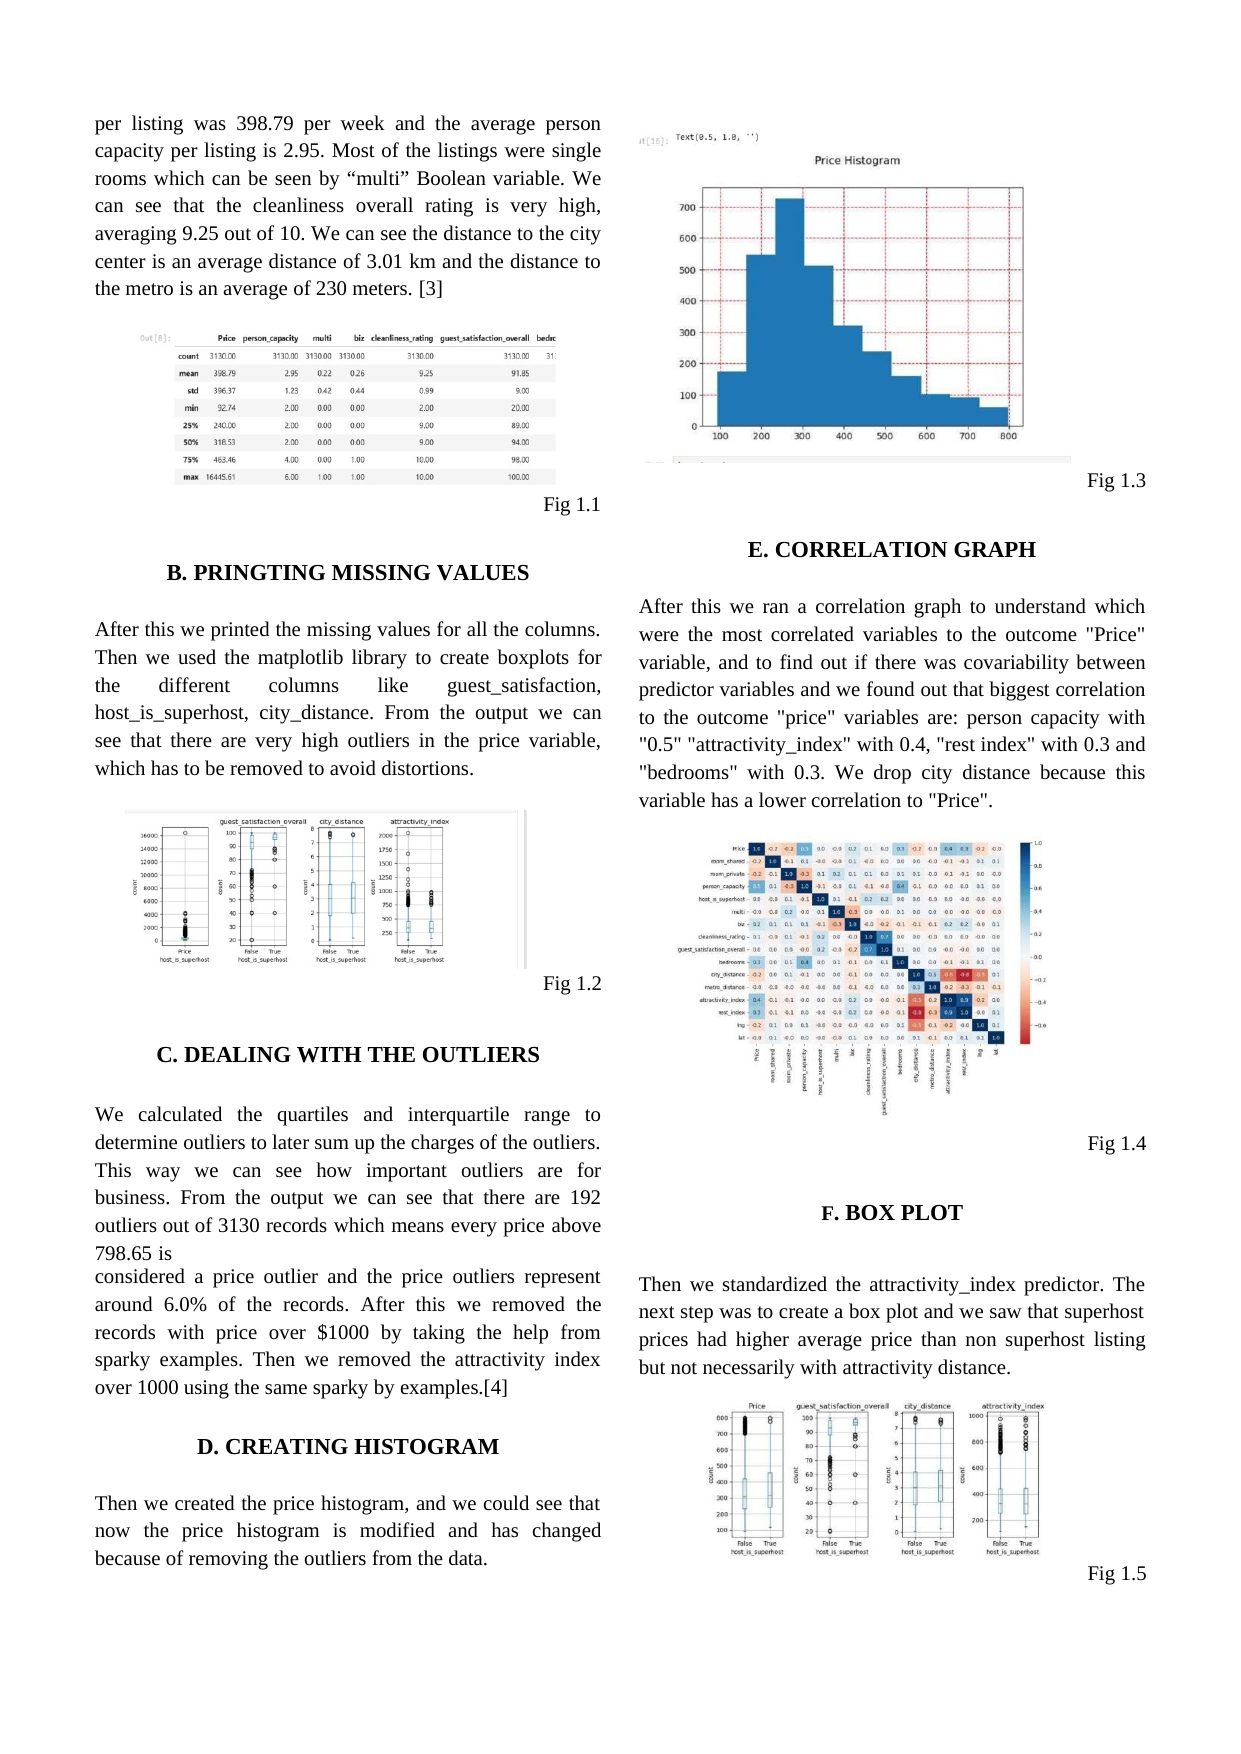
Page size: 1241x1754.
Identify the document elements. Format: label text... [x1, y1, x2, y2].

subtitle F. BOX PLOT [821, 1199, 1051, 1226]
text Fig 1.1 [543, 492, 601, 516]
text After this we printed the missing values for all the columns. Then we used the matplotlib library to create boxplots for the different columns like guest_satisfaction, host_is_superhost, city_distance. From the output we can see that there are very high outliers in the price variable, which has to be removed to avoid distortions. [94, 617, 602, 779]
picture [704, 1400, 1047, 1559]
subtitle DEALING WITH THE OUTLIERS [156, 1041, 606, 1067]
picture [675, 835, 1048, 1119]
text Then we created the price histogram, and we could see that now the price histogram is modified and has changed because of removing the outliers from the data. [94, 1491, 601, 1570]
subtitle E. CORRELATION GRAPH [748, 536, 1071, 562]
picture [140, 334, 556, 485]
picture [125, 810, 527, 969]
text per listing was 398.79 per week and the average person capacity per listing is 2.95. Most of the listings were single rooms which can be seen by “multi” Boolean variable. We can see that the cleanliness overall rating is very high, averaging 9.25 out of 10. We can see the distance to the city center is an average distance of 3.01 km and the distance to the metro is an average of 230 meters. [3] [94, 111, 602, 300]
text We calculated the quartiles and interquartile range to determine outliers to later sum up the charges of the outliers. This way we can see how important outliers are for business. From the output we can see that there are 192 outliers out of 3130 records which means every price above 798.65 is [94, 1102, 601, 1264]
subtitle CREATING HISTOGRAM [197, 1433, 605, 1459]
picture [638, 128, 1072, 463]
text considered a price outlier and the price outliers represent around 6.0% of the records. After this we removed the records with price over $1000 by taking the help from sparky examples. Then we removed the attractivity index over 1000 using the same sparky by examples.[4] [94, 1264, 601, 1399]
subtitle PRINGTING MISSING VALUES [166, 559, 529, 586]
text After this we ran a correlation graph to understand which were the most correlated variables to the outcome "Price" variable, and to find out if there was covariability between predictor variables and we found out that biggest correlation to the outcome "price" variables are: person capacity with "0.5" "attractivity_index" with 0.4, "rest index" with 0.3 and "bedrooms" with 0.3. We drop city distance because this variable has a lower correlation to "Price". [638, 594, 1146, 812]
text Fig 1.4 [1087, 1131, 1157, 1155]
text Fig 1.3 [1087, 468, 1157, 492]
text Then we standardized the attractivity_index predictor. The next step was to create a box plot and we saw that superhost prices had higher average price than non superhost listing but not necessarily with attractivity distance. [638, 1272, 1146, 1379]
